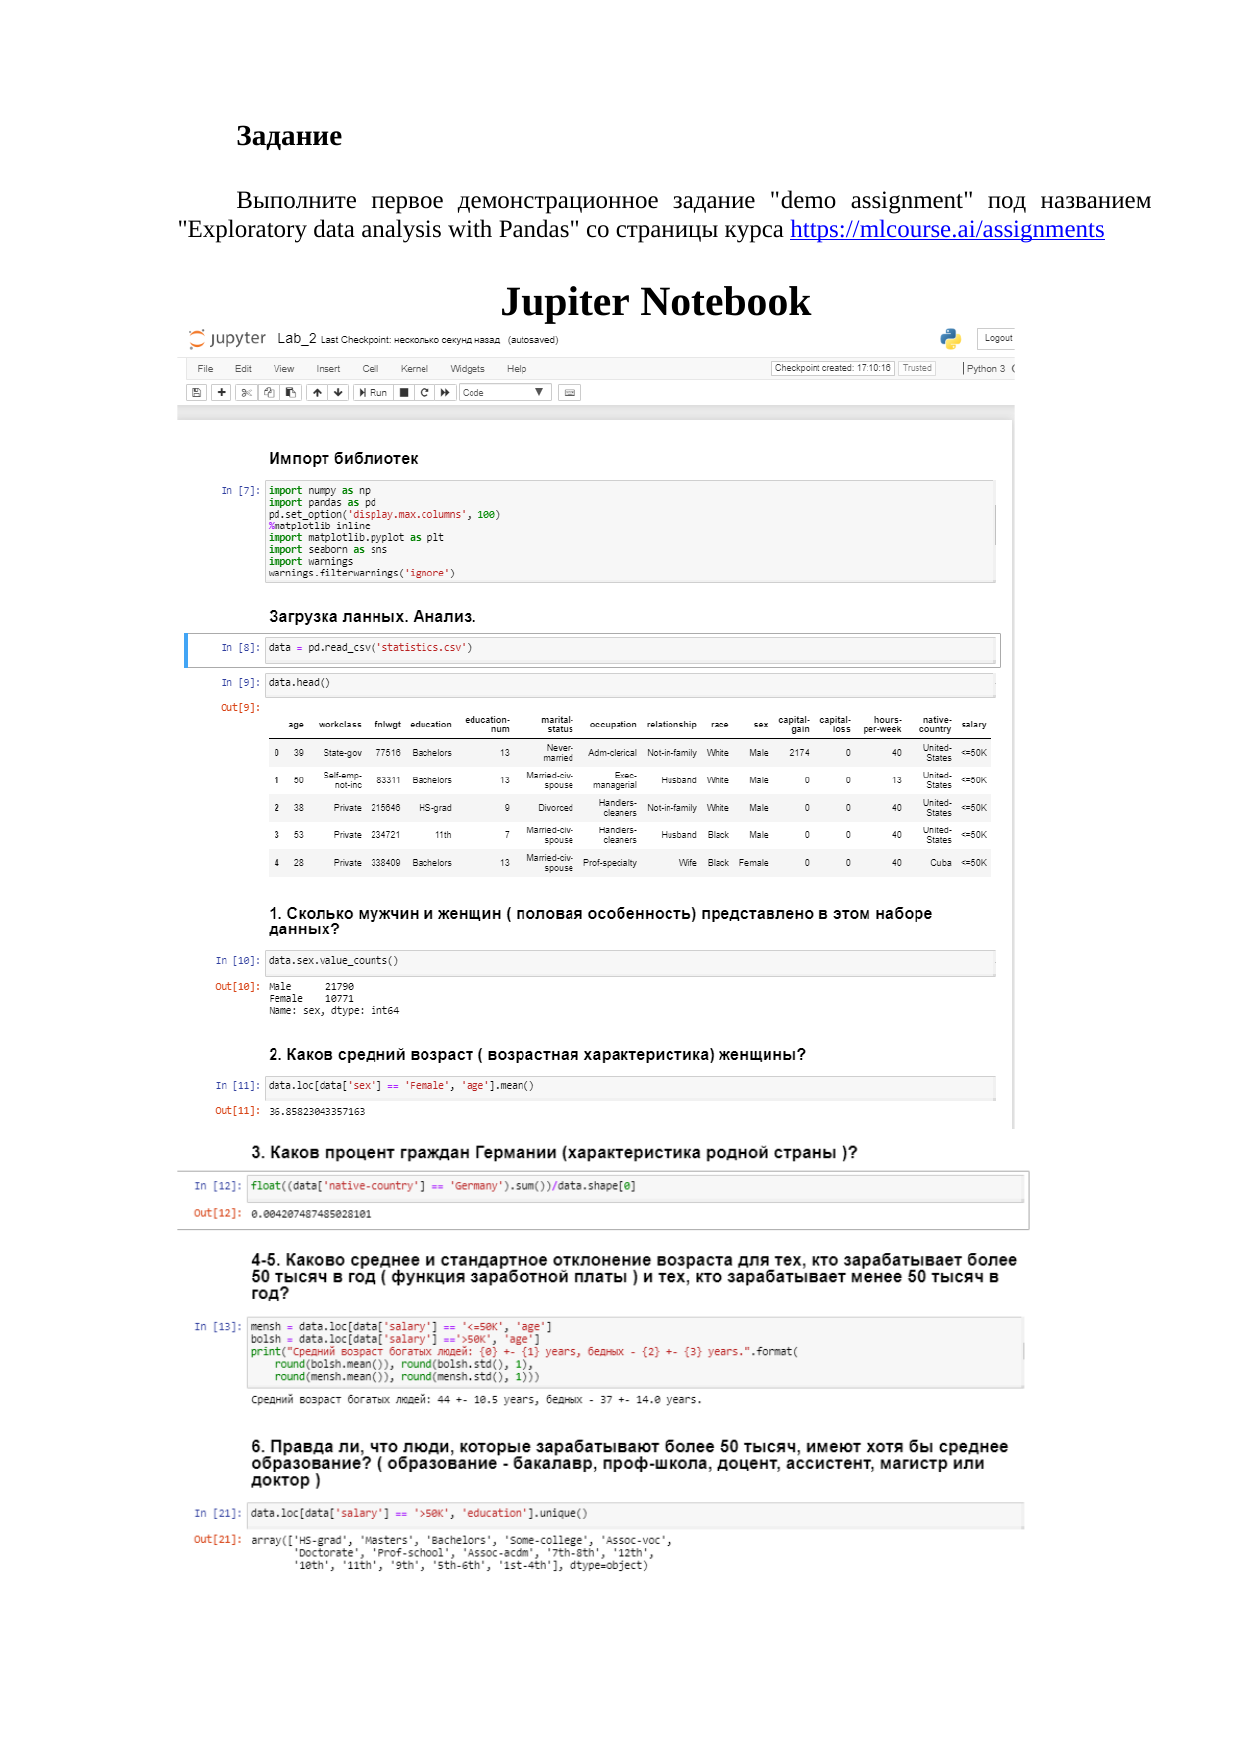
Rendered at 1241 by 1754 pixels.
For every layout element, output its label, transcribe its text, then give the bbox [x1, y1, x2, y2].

picture [177, 324, 1039, 1593]
text Задание [177, 118, 1152, 152]
text Выполните первое демонстрационное задание "demo assignment" под названием "Exploratory data analysis with Pandas" со страницы курса https://mlcourse.ai/assignments [177, 185, 1152, 243]
text Jupiter Notebook [177, 276, 1152, 324]
